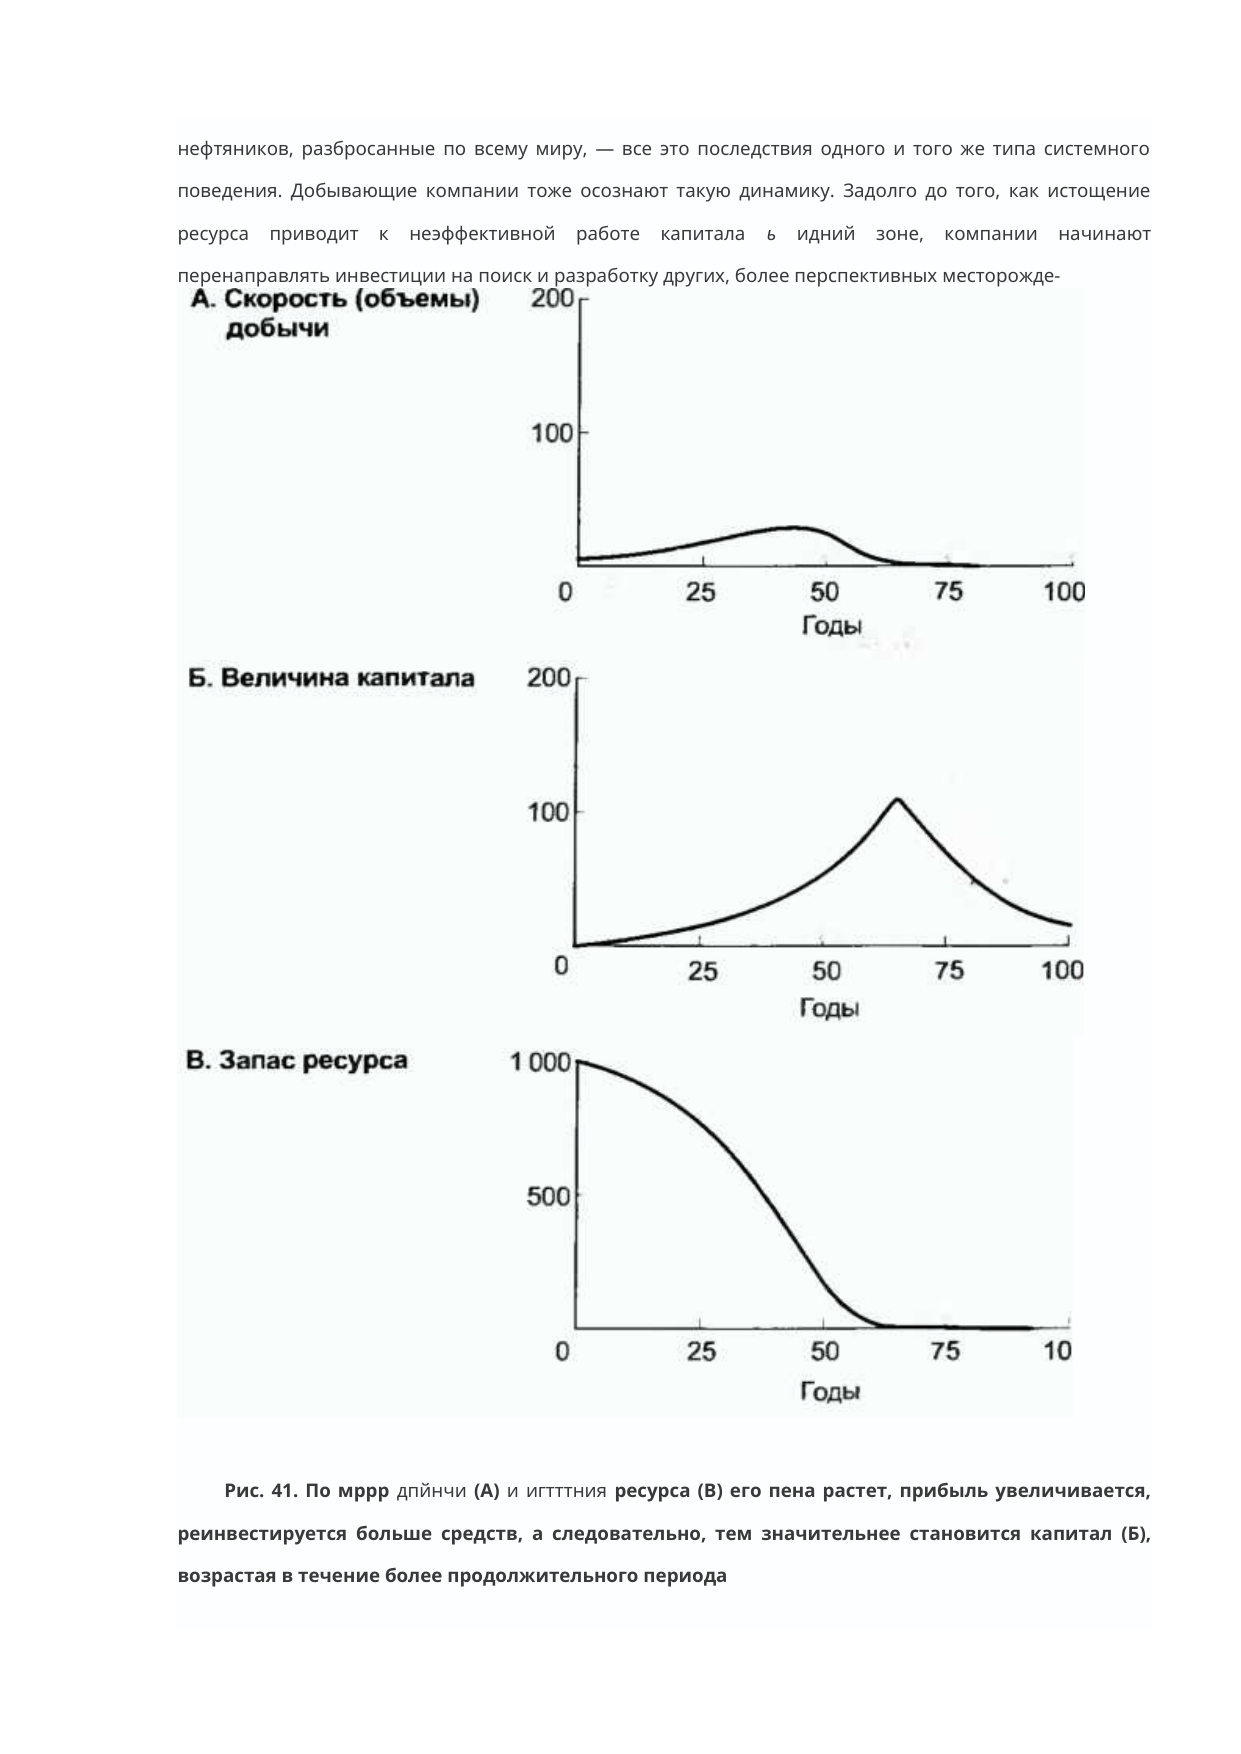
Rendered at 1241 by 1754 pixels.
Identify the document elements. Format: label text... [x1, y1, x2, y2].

text Рис. 41. По мррр дпйнчи (А) и игтттния ресурса (В) его пена растет, прибыль увеличивается, реинвестируется больше средств, а следовательно, тем значительнее становится капитал (Б), возрастая в течение более продолжительного периода [177, 1460, 1152, 1588]
picture [177, 288, 1085, 1418]
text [177, 118, 1152, 288]
